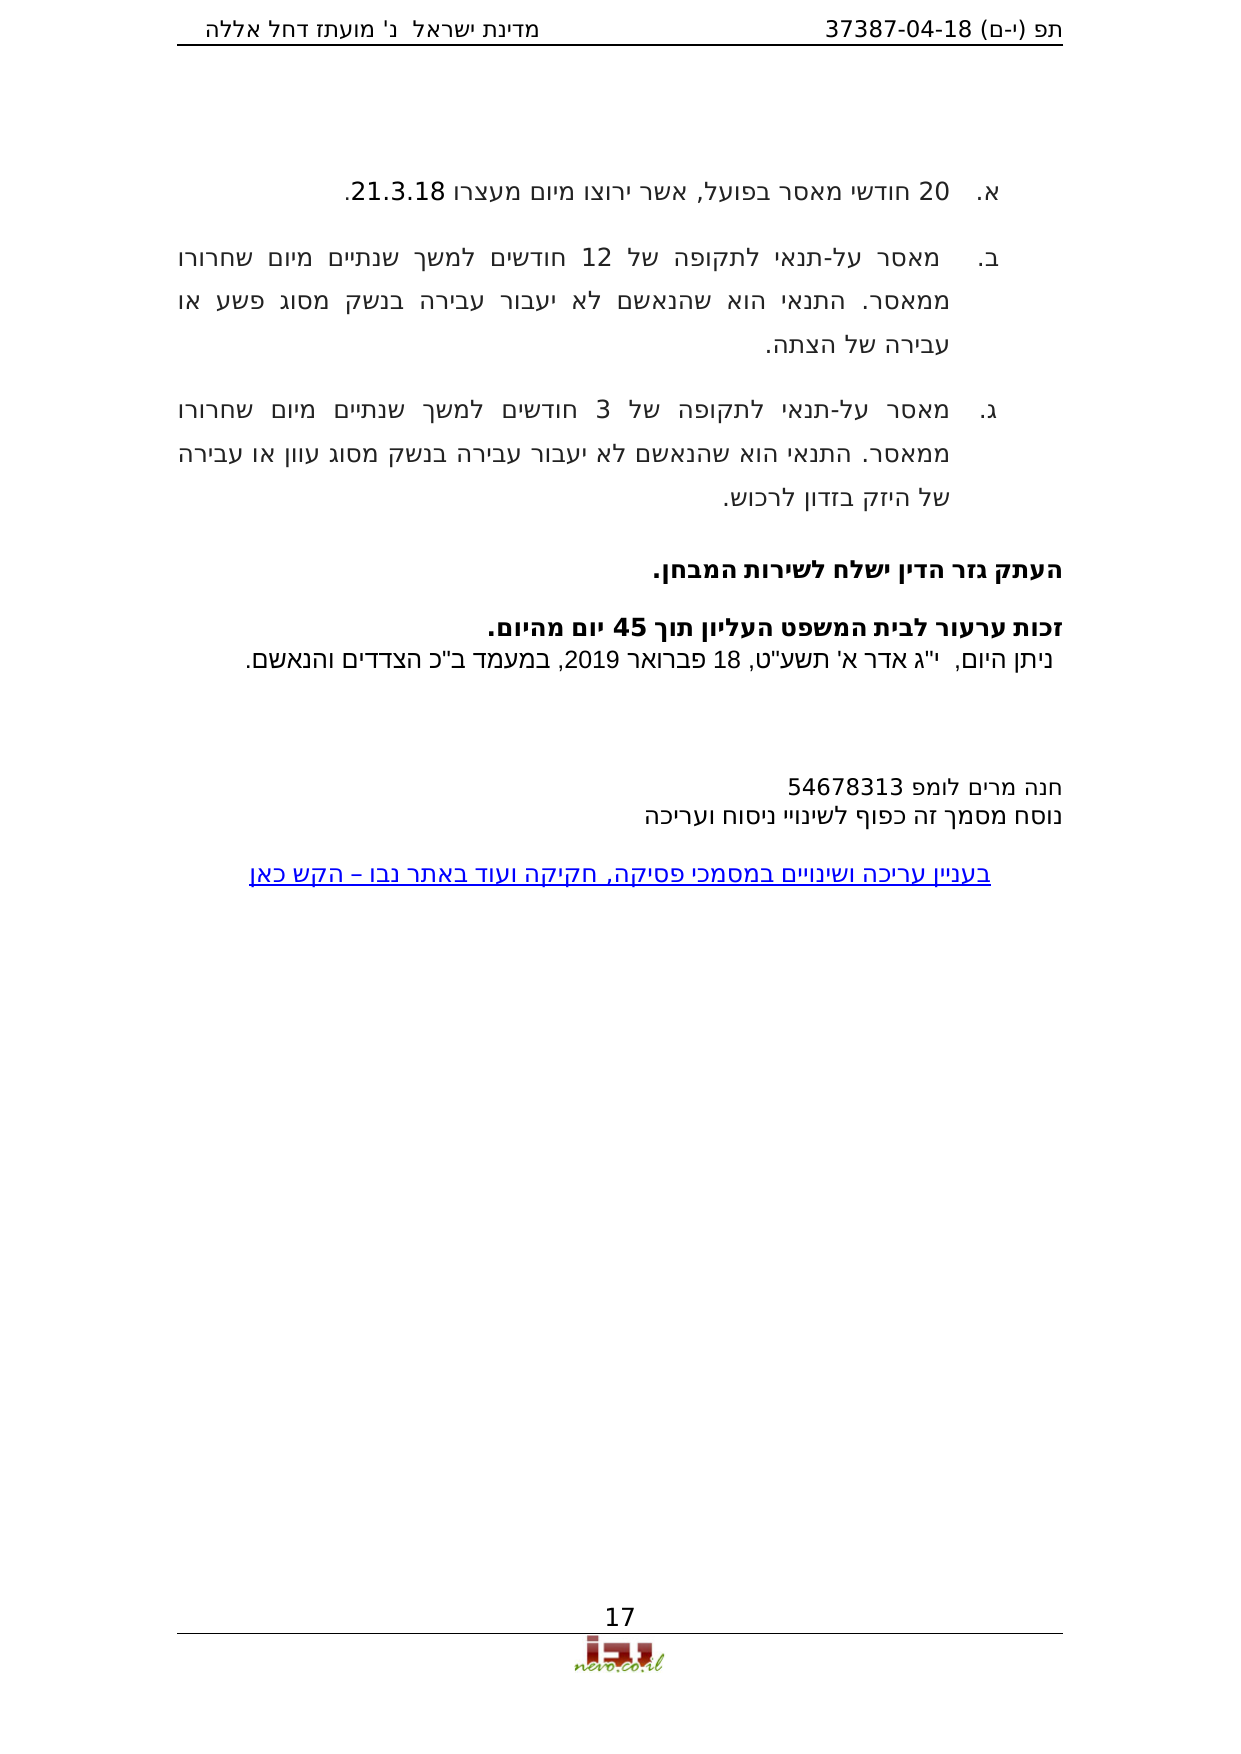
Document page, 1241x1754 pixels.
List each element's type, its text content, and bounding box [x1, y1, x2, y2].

text חנה מרים לומפ 54678313 [177, 774, 1063, 801]
picture [574, 1635, 666, 1673]
list מאסר על-תנאי לתקופה של 3 חודשים למשך שנתיים מיום שחרורו ממאסר. התנאי הוא שהנאשם לא יעבור עבירה בנשק מסוג עוון או עבירה של היזק בזדון לרכוש. [177, 396, 988, 512]
text העתק גזר הדין ישלח לשירות המבחן. [177, 556, 1063, 585]
text נוסח מסמך זה כפוף לשינויי ניסוח ועריכה [177, 801, 1063, 830]
list מאסר על-תנאי לתקופה של 12 חודשים למשך שנתיים מיום שחרורו ממאסר. התנאי הוא שהנאשם לא יעבור עבירה בנשק מסוג פשע או עבירה של הצתה. [177, 243, 988, 359]
text 54678313ניתן היום, י"ג אדר א' תשע"ט, 18 פברואר 2019, במעמד ב"כ הצדדים והנאשם. [177, 645, 1063, 674]
text זכות ערעור לבית המשפט העליון תוך 45 יום מהיום. [177, 613, 1063, 643]
text בעניין עריכה ושינויים במסמכי פסיקה, חקיקה ועוד באתר נבו – הקש כאן [177, 859, 1063, 888]
list 20 חודשי מאסר בפועל, אשר ירוצו מיום מעצרו 21.3.18. [177, 177, 988, 207]
